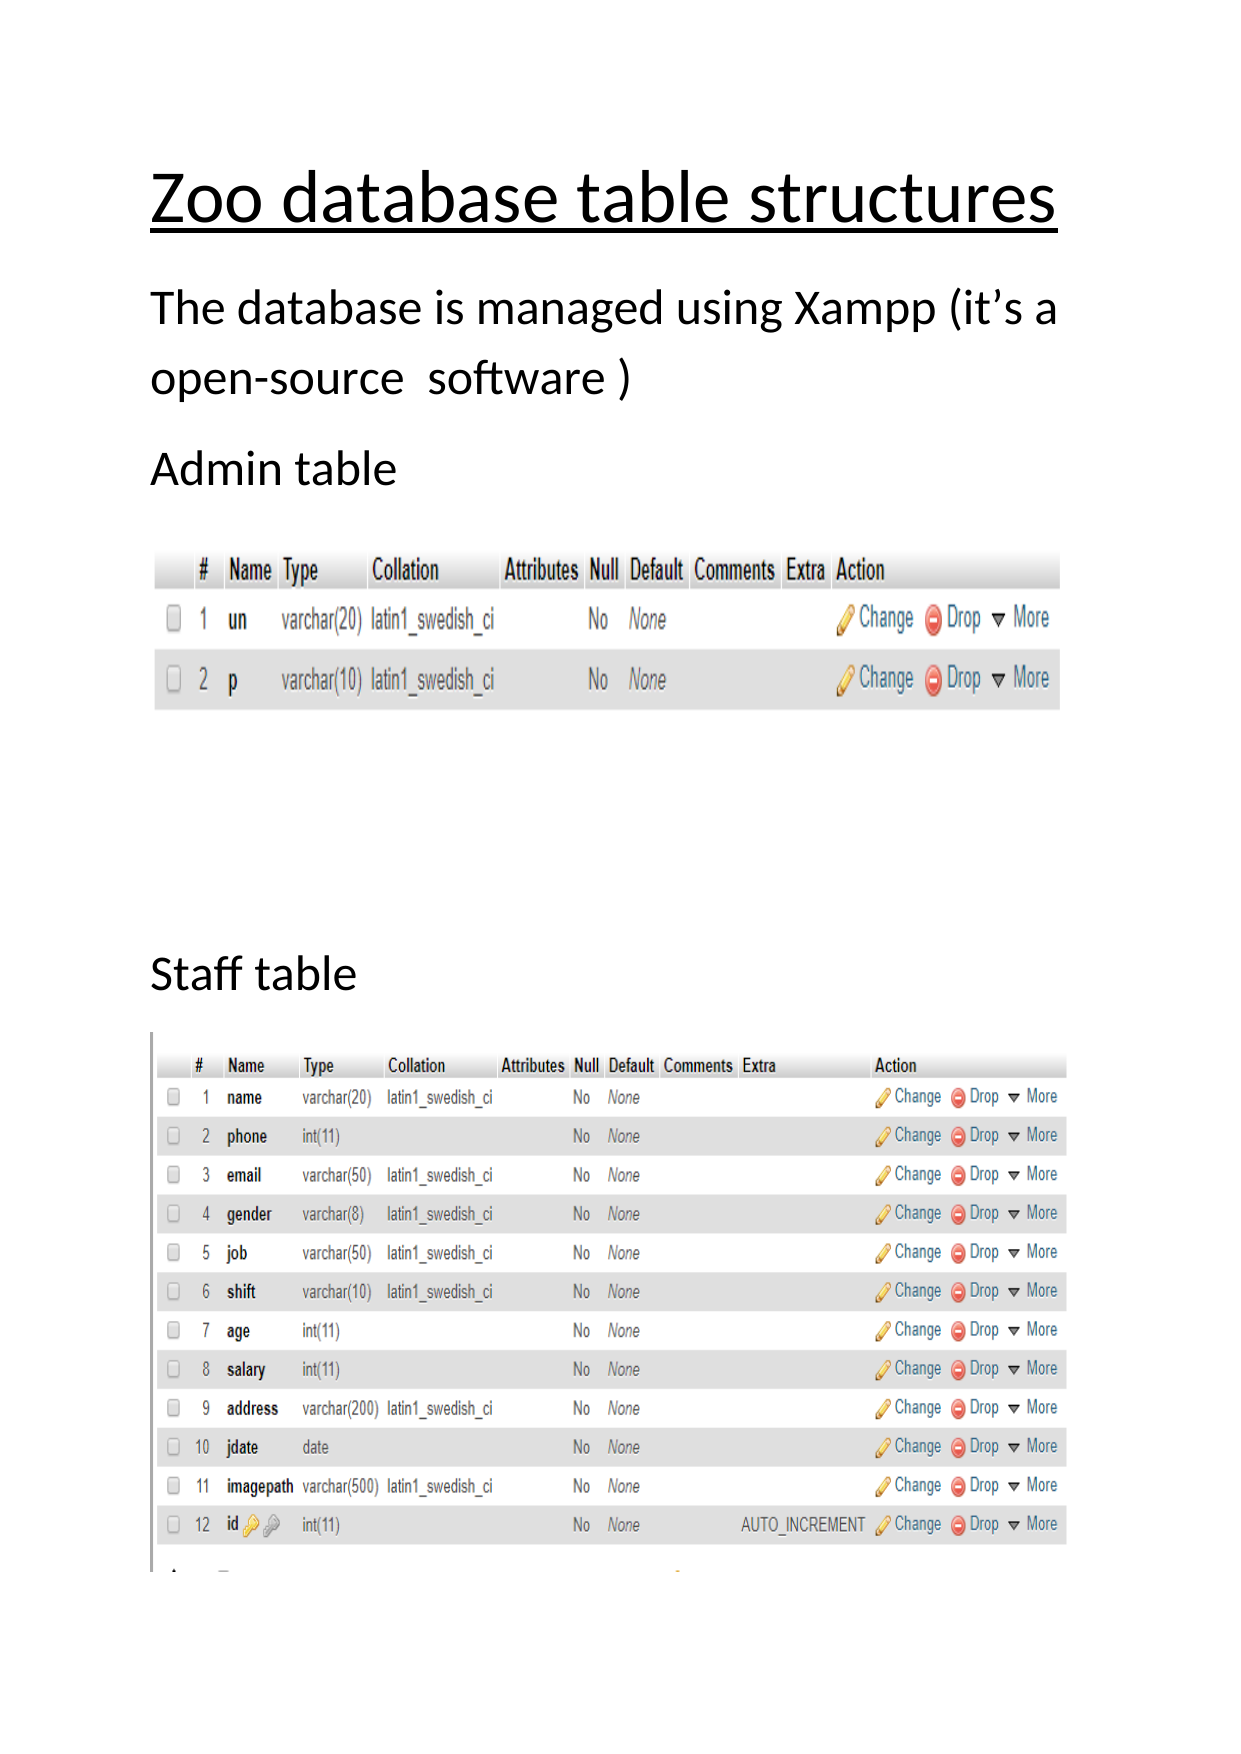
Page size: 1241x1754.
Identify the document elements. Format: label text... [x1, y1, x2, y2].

text Staff table [150, 942, 1090, 1003]
text Zoo database table structures [150, 150, 1090, 242]
picture [150, 528, 1091, 735]
text Admin table [150, 437, 1090, 498]
text The database is managed using Xampp (it’s a open-source software ) [150, 276, 1090, 407]
picture [150, 1032, 1091, 1572]
